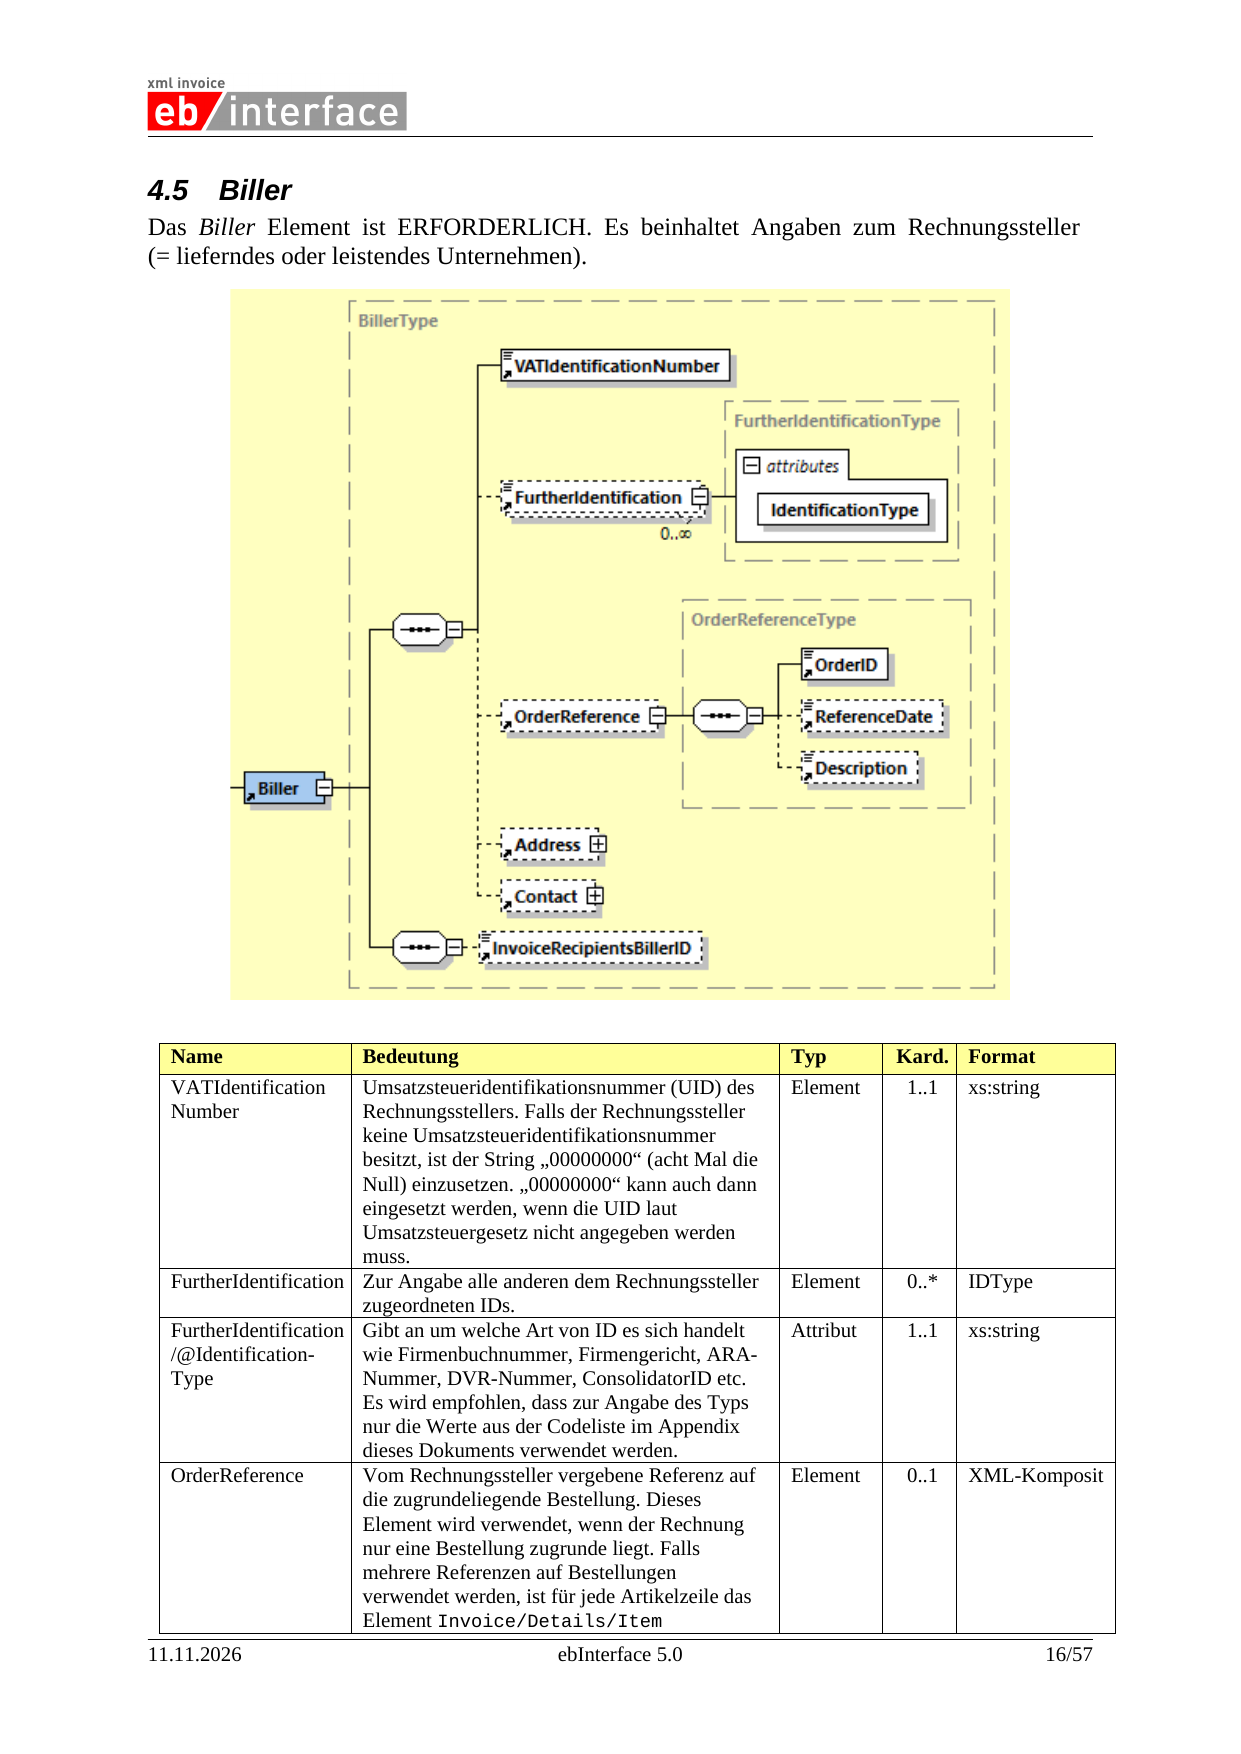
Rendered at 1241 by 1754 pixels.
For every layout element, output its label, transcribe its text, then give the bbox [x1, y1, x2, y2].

table_header Typ [780, 1044, 882, 1074]
table_cell 0..1 [883, 1463, 956, 1633]
table_cell Gibt an um welche Art von ID es sich handelt wie Firmenbuchnummer, Firmengericht, ARA-Nummer, DVR-Nummer, ConsolidatorID etc. Es wird empfohlen, dass zur Angabe des Typs nur die Werte aus der Codeliste im Appendix dieses Dokuments verwendet werden. [352, 1318, 779, 1462]
table_cell Umsatzsteueridentifikationsnummer (UID) des Rechnungsstellers. Falls der Rechnungssteller keine Umsatzsteueridentifikationsnummer besitzt, ist der String „00000000“ (acht Mal die Null) einzusetzen. „00000000“ kann auch dann eingesetzt werden, wenn die UID laut Umsatzsteuergesetz nicht angegeben werden muss. [352, 1075, 779, 1268]
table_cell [352, 1463, 779, 1633]
table_cell 1..1 [883, 1318, 956, 1462]
table_cell Element [780, 1463, 882, 1633]
text Das Biller Element ist ERFORDERLICH. Es beinhaltet Angaben zum Rechnungssteller (= lieferndes oder leistendes Unternehmen). [148, 212, 1093, 270]
subtitle Biller [148, 173, 1093, 206]
table_cell FurtherIdentification/@Identification-Type [160, 1318, 351, 1462]
table_cell Element [780, 1269, 882, 1317]
table_cell xs:string [957, 1075, 1115, 1268]
table_cell Element [780, 1075, 882, 1268]
table_cell 0..* [883, 1269, 956, 1317]
table_header Bedeutung [352, 1044, 779, 1074]
table_cell OrderReference [160, 1463, 351, 1633]
table_cell xs:string [957, 1318, 1115, 1462]
table_header Name [160, 1044, 351, 1074]
table_cell FurtherIdentification [160, 1269, 351, 1317]
table_cell 1..1 [883, 1075, 956, 1268]
picture [230, 289, 1010, 1000]
table_header Format [957, 1044, 1115, 1074]
table_cell VATIdentification Number [160, 1075, 351, 1268]
table_cell XML-Komposit [957, 1463, 1115, 1633]
table_header Kard. [883, 1044, 956, 1074]
table_cell Attribut [780, 1318, 882, 1462]
picture [147, 73, 407, 134]
table_cell IDType [957, 1269, 1115, 1317]
table_cell Zur Angabe alle anderen dem Rechnungssteller zugeordneten IDs. [352, 1269, 779, 1317]
